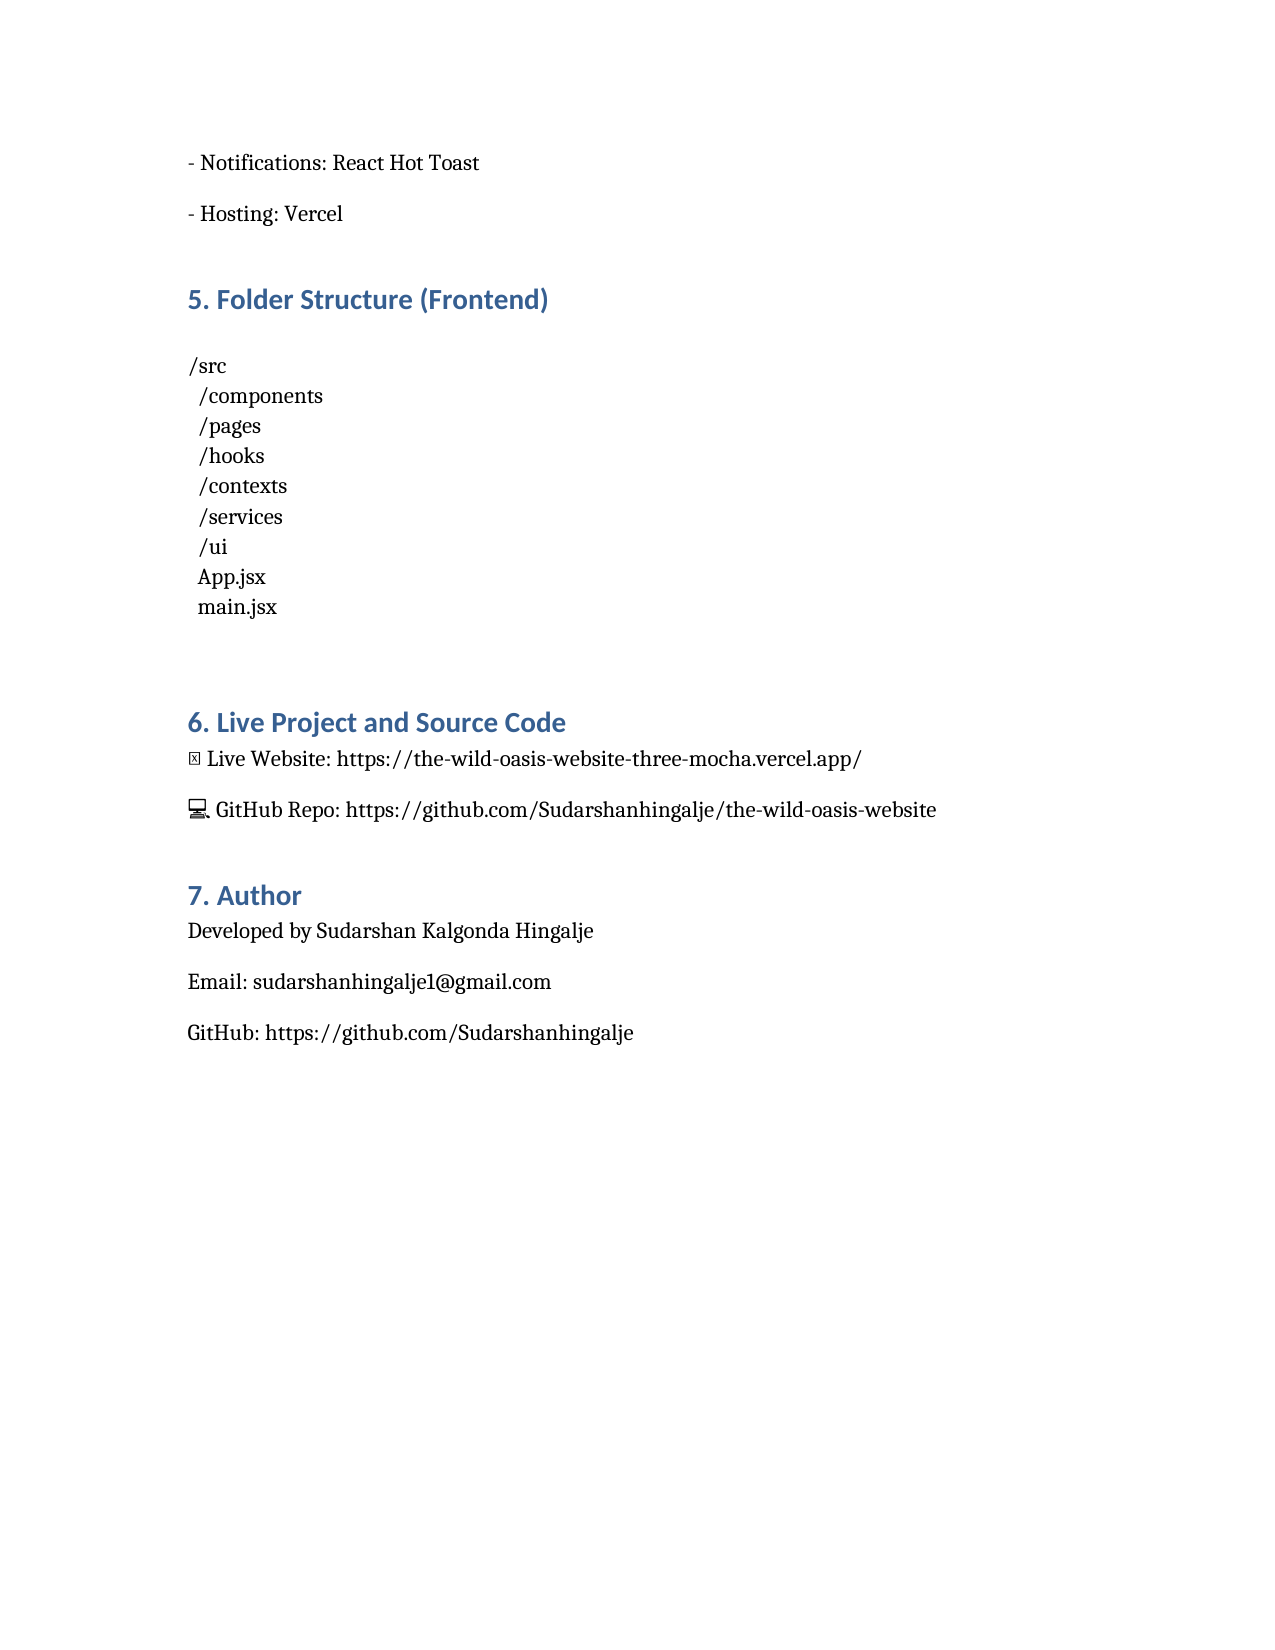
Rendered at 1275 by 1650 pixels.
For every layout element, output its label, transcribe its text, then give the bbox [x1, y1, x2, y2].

subtitle 6. Live Project and Source Code [187, 704, 1087, 740]
subtitle 7. Author [187, 877, 1087, 912]
text - Notifications: React Hot Toast [187, 150, 1087, 176]
text /src /components /pages /hooks /contexts /services /ui App.jsx main.jsx [187, 322, 1087, 651]
text - Hosting: Vercel [187, 201, 1087, 227]
text Developed by Sudarshan Kalgonda Hingalje [187, 918, 1087, 944]
text 🔗 Live Website: https://the-wild-oasis-website-three-mocha.vercel.app/ [187, 745, 1087, 772]
text GitHub: https://github.com/Sudarshanhingalje [187, 1020, 1087, 1046]
text Email: sudarshanhingalje1@gmail.com [187, 969, 1087, 995]
subtitle 5. Folder Structure (Frontend) [187, 281, 1087, 317]
text 💻 GitHub Repo: https://github.com/Sudarshanhingalje/the-wild-oasis-website [187, 796, 1087, 823]
